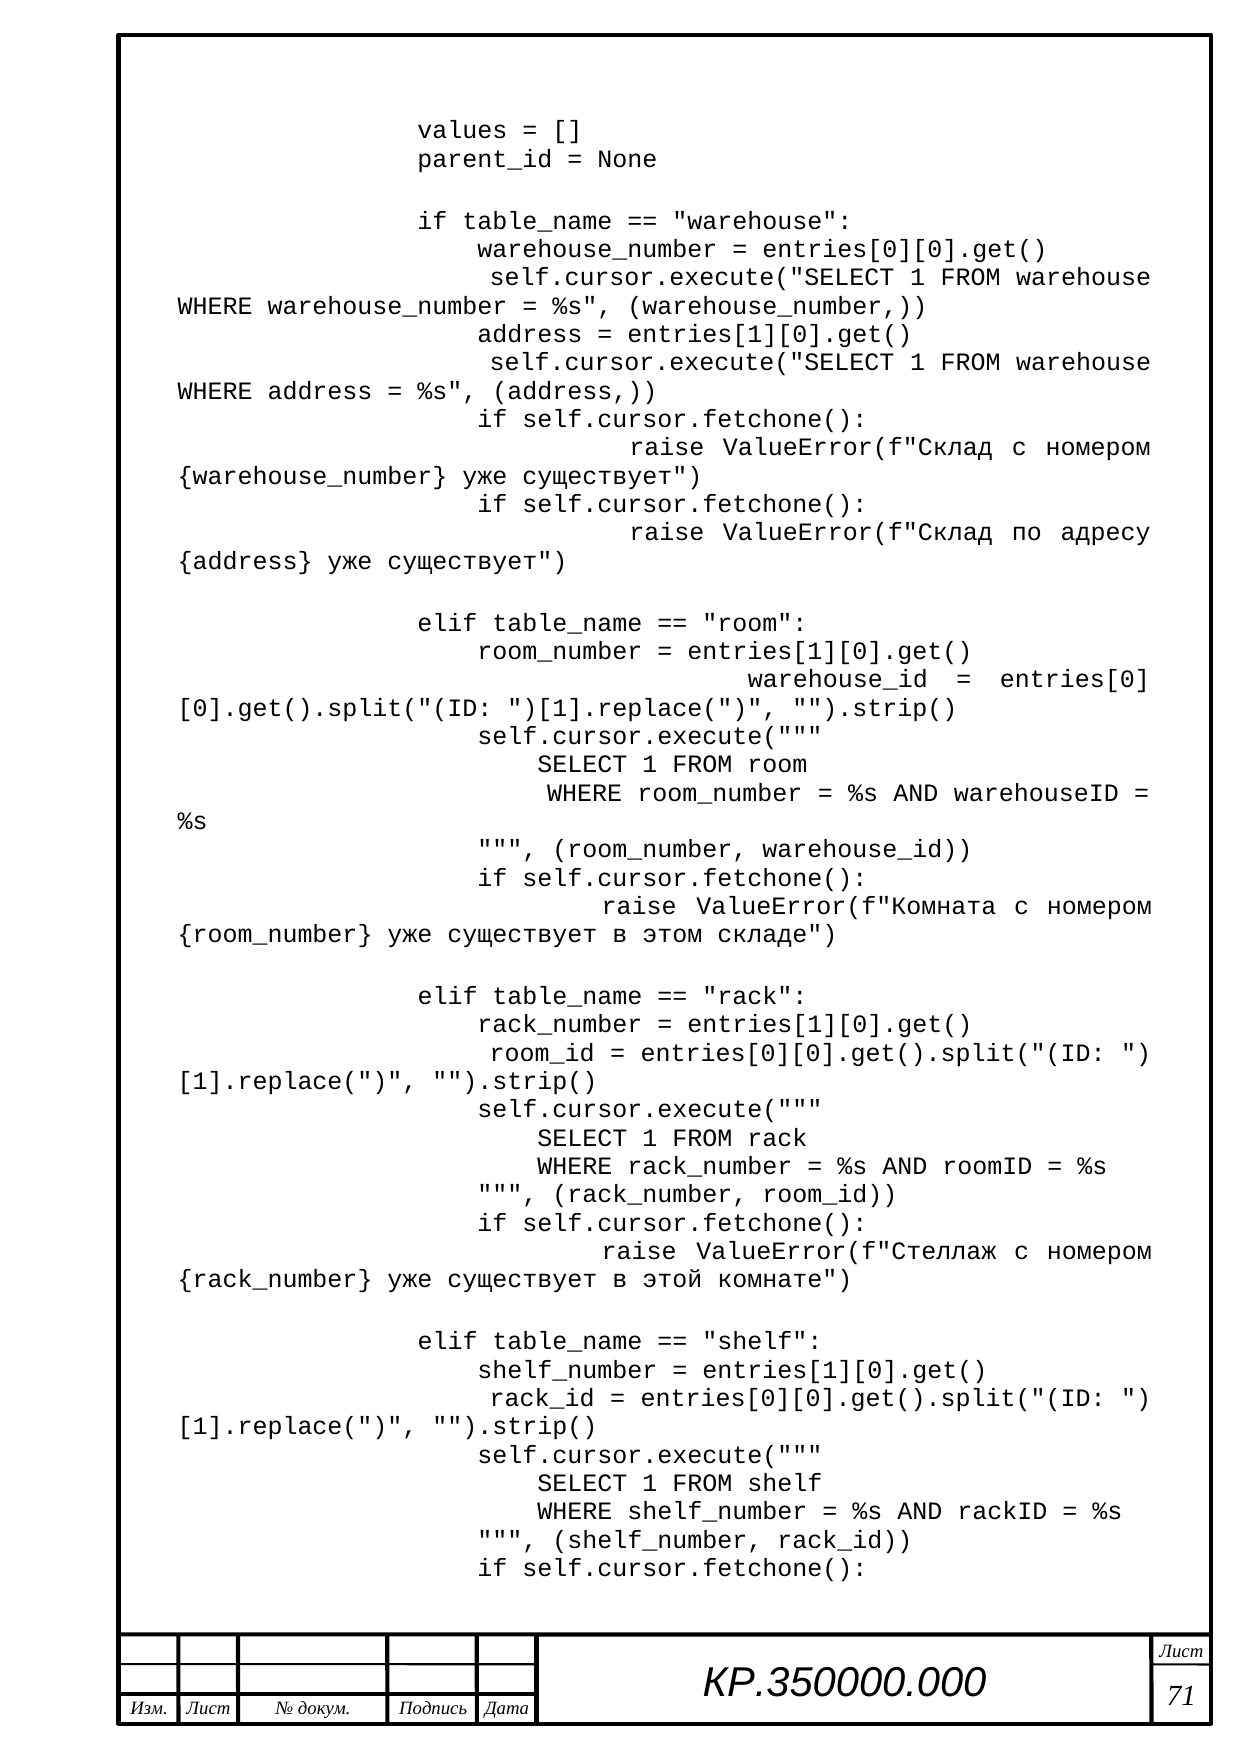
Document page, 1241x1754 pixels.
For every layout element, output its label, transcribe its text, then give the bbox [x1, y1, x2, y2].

text warehouse_number = entries[0][0].get() [177, 237, 1152, 265]
text """, (shelf_number, rack_id)) [177, 1527, 1152, 1556]
text WHERE shelf_number = %s AND rackID = %s [177, 1499, 1152, 1527]
text rack_number = entries[1][0].get() [177, 1012, 1152, 1040]
text self.cursor.execute(""" [177, 1097, 1152, 1125]
text WHERE rack_number = %s AND roomID = %s [177, 1154, 1152, 1182]
text if self.cursor.fetchone(): [177, 1556, 1152, 1584]
text values = [] [177, 118, 1152, 146]
text if self.cursor.fetchone(): [177, 407, 1152, 435]
text if self.cursor.fetchone(): [177, 865, 1152, 893]
text raise ValueError(f"Склад по адресу {address} уже существует") [177, 520, 1152, 577]
text """, (room_number, warehouse_id)) [177, 837, 1152, 865]
text self.cursor.execute(""" [177, 723, 1152, 752]
text self.cursor.execute("SELECT 1 FROM warehouse WHERE address = %s", (address,)) [177, 350, 1152, 407]
text shelf_number = entries[1][0].get() [177, 1357, 1152, 1386]
text if table_name == "warehouse": [177, 208, 1152, 237]
text elif table_name == "rack": [177, 984, 1152, 1012]
text room_number = entries[1][0].get() [177, 638, 1152, 667]
text WHERE room_number = %s AND warehouseID = %s [177, 780, 1152, 837]
text elif table_name == "shelf": [177, 1329, 1152, 1357]
text SELECT 1 FROM shelf [177, 1471, 1152, 1499]
text warehouse_id = entries[0][0].get().split("(ID: ")[1].replace(")", "").strip() [177, 667, 1152, 723]
text raise ValueError(f"Комната с номером {room_number} уже существует в этом складе") [177, 893, 1152, 950]
text rack_id = entries[0][0].get().split("(ID: ")[1].replace(")", "").strip() [177, 1386, 1152, 1442]
text raise ValueError(f"Склад с номером {warehouse_number} уже существует") [177, 435, 1152, 492]
text if self.cursor.fetchone(): [177, 492, 1152, 520]
text raise ValueError(f"Стеллаж с номером {rack_number} уже существует в этой комнате") [177, 1239, 1152, 1295]
text self.cursor.execute(""" [177, 1442, 1152, 1471]
text address = entries[1][0].get() [177, 322, 1152, 350]
text parent_id = None [177, 146, 1152, 175]
text if self.cursor.fetchone(): [177, 1210, 1152, 1239]
text room_id = entries[0][0].get().split("(ID: ")[1].replace(")", "").strip() [177, 1040, 1152, 1097]
text elif table_name == "room": [177, 610, 1152, 638]
text SELECT 1 FROM rack [177, 1125, 1152, 1154]
text self.cursor.execute("SELECT 1 FROM warehouse WHERE warehouse_number = %s", (warehouse_number,)) [177, 265, 1152, 322]
text SELECT 1 FROM room [177, 752, 1152, 780]
text """, (rack_number, room_id)) [177, 1182, 1152, 1210]
